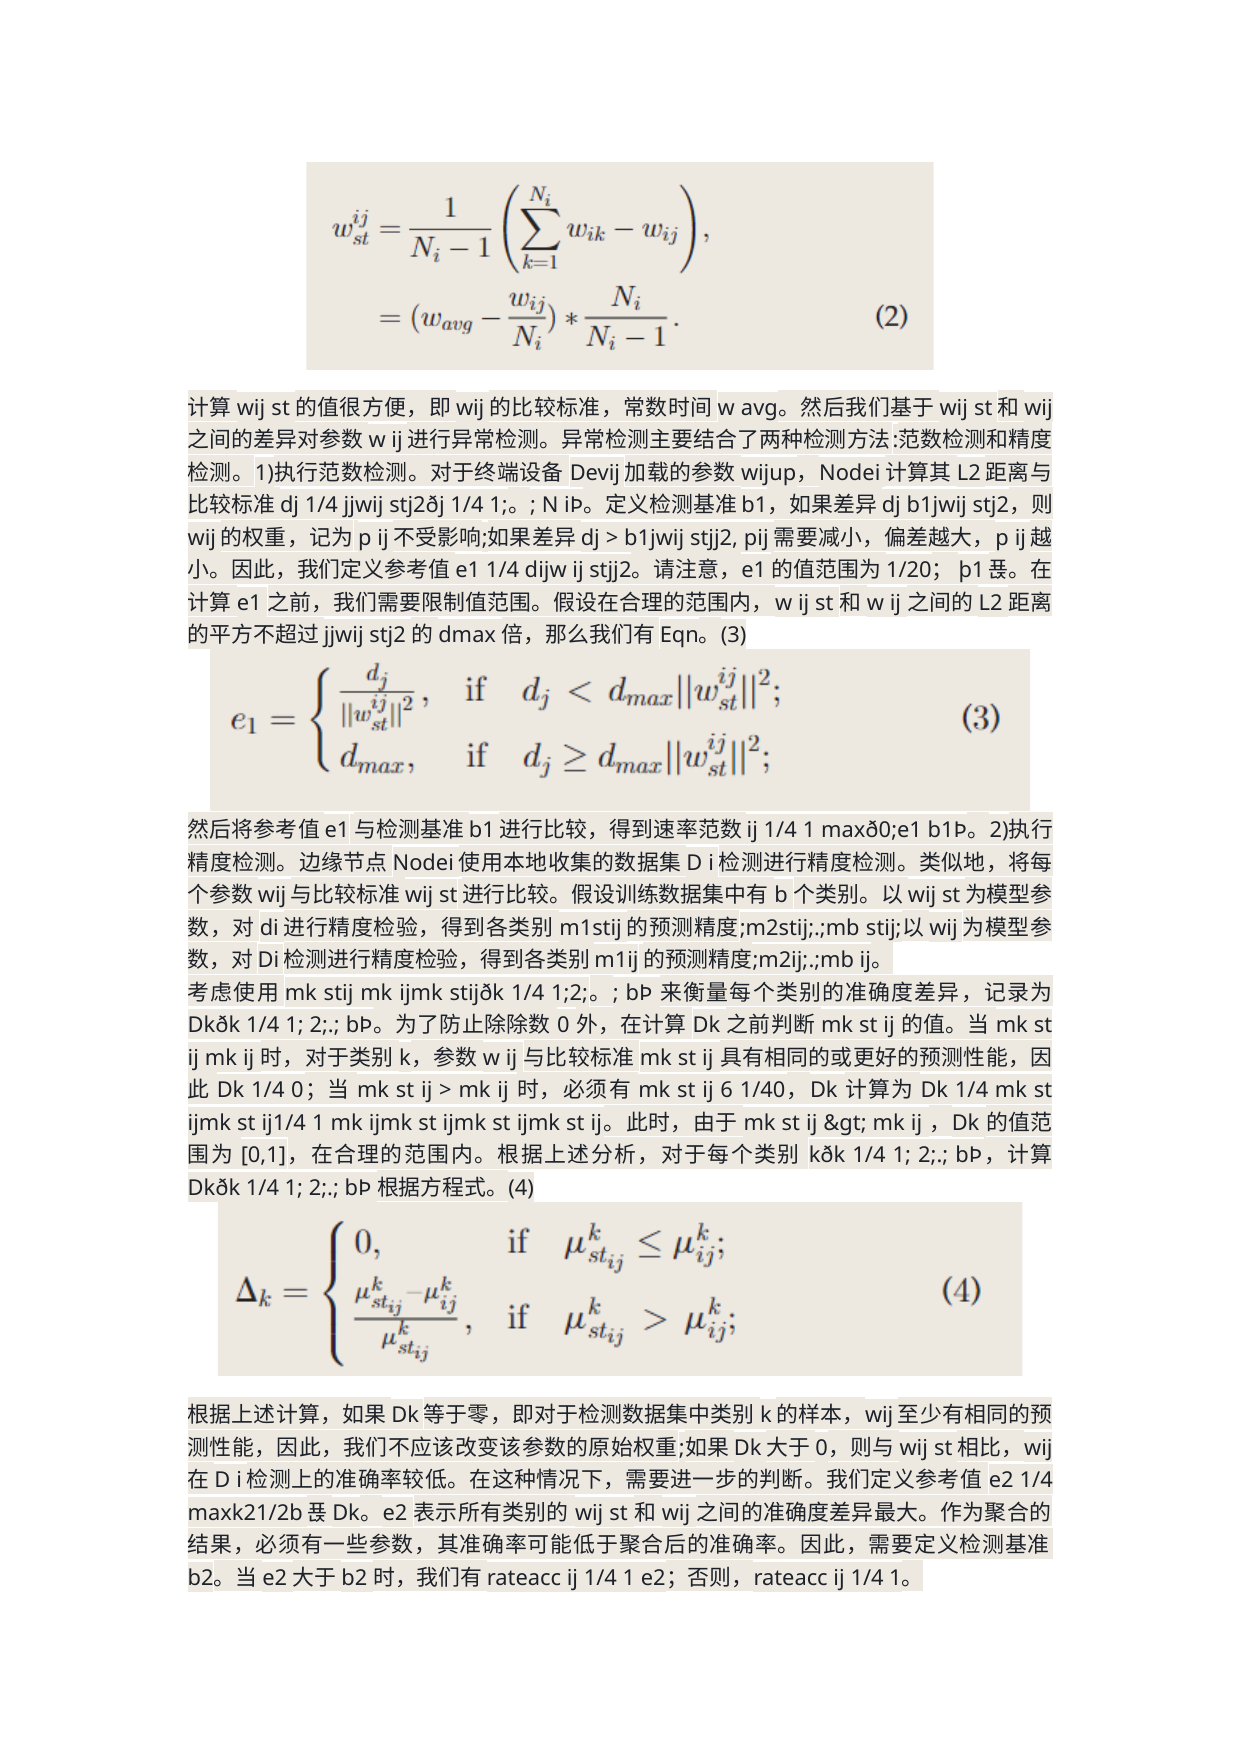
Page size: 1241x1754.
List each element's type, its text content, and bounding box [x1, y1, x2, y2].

text 计算wij st的值很方便，即wij的比较标准，常数时间w avg。然后我们基于wij st和wij之间的差异对参数w ij进行异常检测。异常检测主要结合了两种检测方法:范数检测和精度检测。1)执行范数检测。对于终端设备Devij加载的参数wijup，Nodei计算其L2距离与比较标准dj 1/4 jjwij stj2ðj 1/4 1;。; N iÞ。定义检测基准b1，如果差异dj b1jwij stj2，则wij的权重，记为p ij不受影响;如果差异dj > b1jwij stjj2, pij需要减小，偏差越大，p ij越小。因此，我们定义参考值 e1 1/4 dijw ij stjj2。请注意，e1 的值范围为 1/20； þ1푡。在计算 e1 之前，我们需要限制值范围。假设在合理的范围内，w ij st 和 w ij 之间的 L2 距离的平方不超过 jjwij stj2 的 dmax 倍，那么我们有 Eqn。(3) [187, 389, 1053, 649]
text 然后将参考值e1与检测基准b1进行比较，得到速率范数ij 1/4 1 maxð0;e1 b1Þ。2)执行精度检测。边缘节点Nodei使用本地收集的数据集D i检测进行精度检测。类似地，将每个参数wij与比较标准wij st进行比较。假设训练数据集中有 b 个类别。以wij st为模型参数，对di进行精度检验，得到各类别m1stij的预测精度;m2stij;.;mb stij;以wij为模型参数，对Di检测进行精度检验，得到各类别m1ij的预测精度;m2ij;.;mb ij。 [187, 812, 1053, 974]
text 考虑使用mk stij mk ijmk stijðk 1/4 1;2;。; bÞ 来衡量每个类别的准确度差异，记录为 Dkðk 1/4 1; 2;.; bÞ。为了防止除除数 0 外，在计算 Dk 之前判断 mk st ij 的值。当 mk st ij mk ij 时，对于类别 k，参数 w ij 与比较标准 mk st ij 具有相同的或更好的预测性能，因此 Dk 1/4 0；当 mk st ij > mk ij 时，必须有 mk st ij 6 1/40，Dk 计算为 Dk 1/4 mk st ijmk st ij1/4 1 mk ijmk st ijmk st ijmk st ij。此时，由于 mk st ij &gt; mk ij ，Dk 的值范围为 [0,1]，在合理的范围内。根据上述分析，对于每个类别 kðk 1/4 1; 2;.; bÞ，计算 Dkðk 1/4 1; 2;.; bÞ 根据方程式。(4) [187, 974, 1053, 1202]
picture [306, 162, 934, 370]
picture [210, 649, 1031, 811]
picture [217, 1202, 1023, 1376]
text 根据上述计算，如果Dk等于零，即对于检测数据集中类别k的样本，wij至少有相同的预测性能，因此，我们不应该改变该参数的原始权重;如果Dk大于0，则与wij st相比，wij在D i检测上的准确率较低。在这种情况下，需要进一步的判断。我们定义参考值 e2 1/4 maxk21/2b푡Dk。e2 表示所有类别的 wij st 和 wij 之间的准确度差异最大。作为聚合的结果，必须有一些参数，其准确率可能低于聚合后的准确率。因此，需要定义检测基准b2。当 e2 大于 b2 时，我们有rateacc ij 1/4 1 e2；否则，rateacc ij 1/4 1。 [187, 1397, 1053, 1592]
